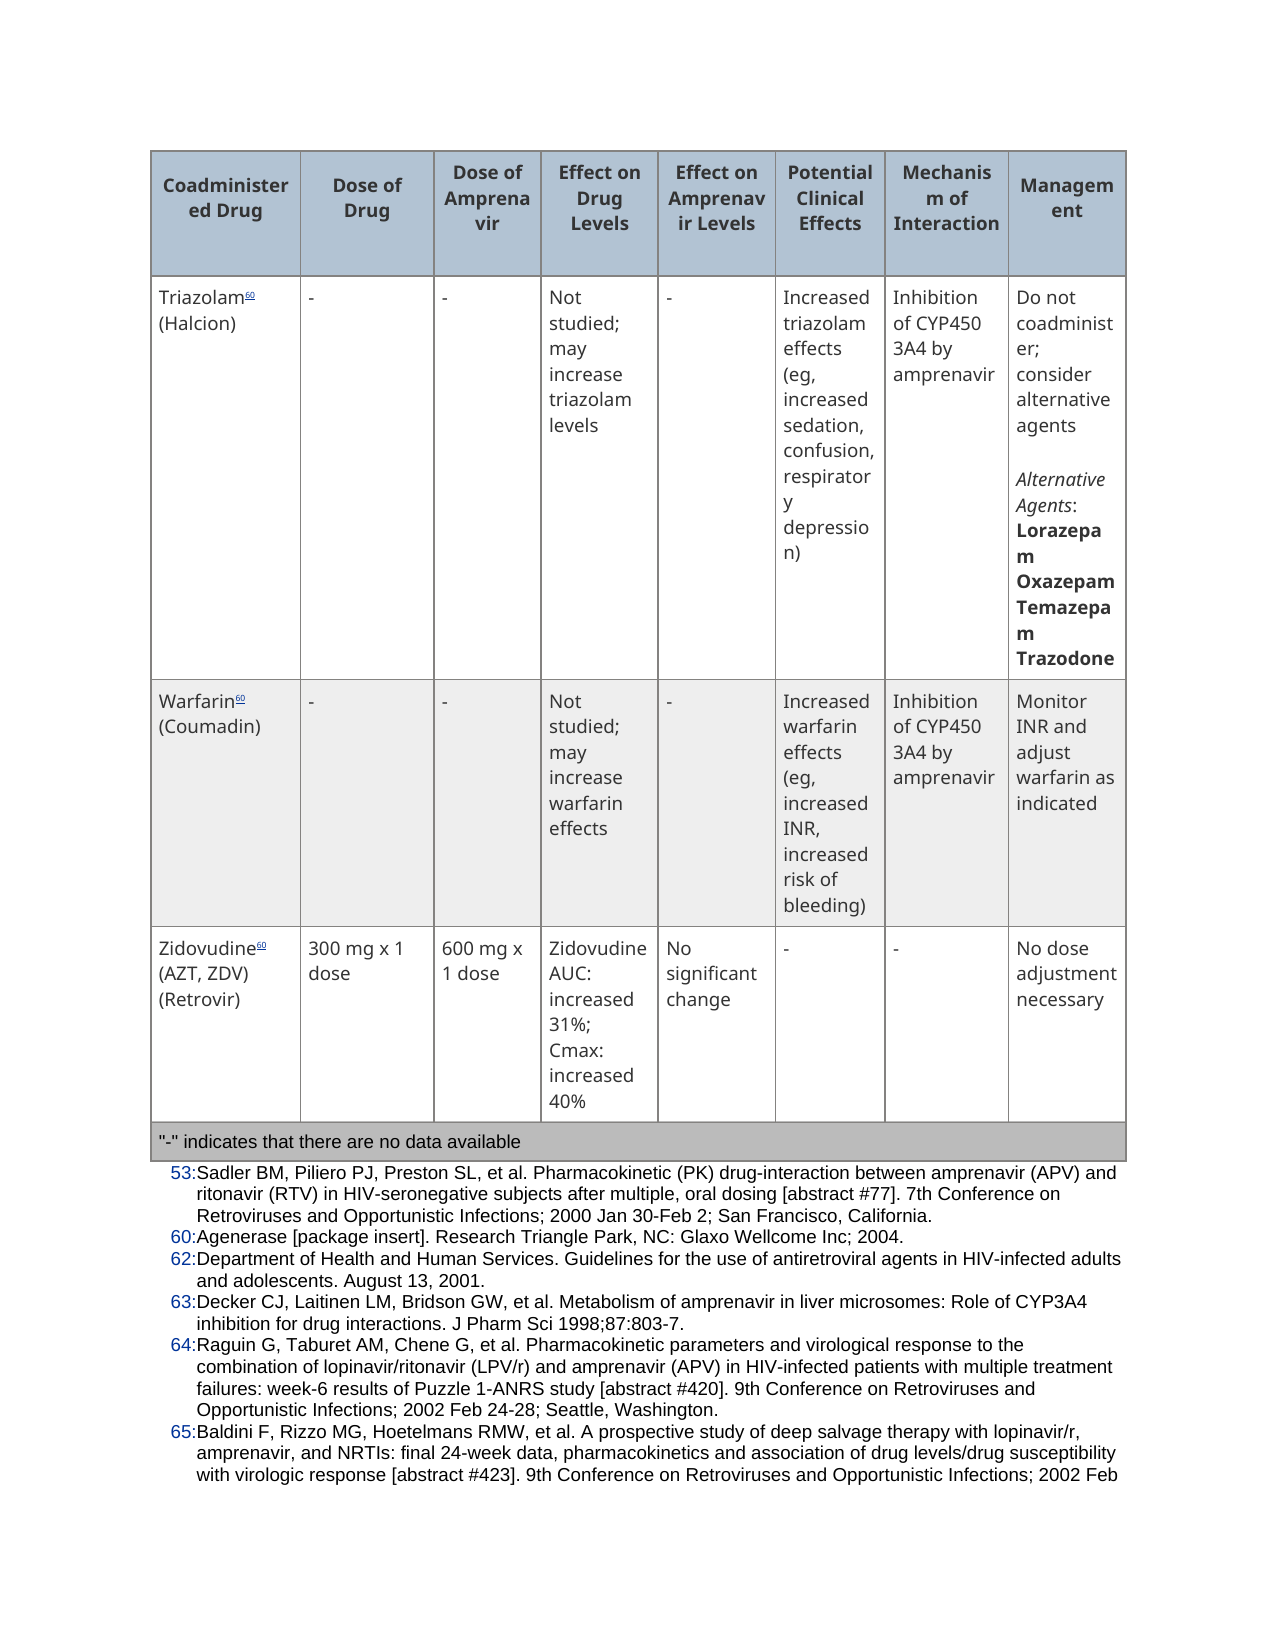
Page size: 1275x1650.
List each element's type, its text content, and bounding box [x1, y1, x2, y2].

table_cell Increased triazolam effects (eg, increased sedation, confusion, respiratory depression) [776, 277, 884, 679]
table_cell "-" indicates that there are no data available [152, 1123, 1125, 1160]
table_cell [196, 1420, 1125, 1485]
table_cell 63: [150, 1291, 196, 1334]
table_header Dose of Drug [301, 152, 433, 275]
table_cell - [301, 680, 433, 926]
table_cell - [301, 277, 433, 679]
table_cell Inhibition of CYP450 3A4 by amprenavir [886, 680, 1008, 926]
table_header Mechanism of Interaction [886, 152, 1008, 275]
table_cell 60: [150, 1226, 196, 1248]
table_cell 300 mg x 1 dose [301, 927, 433, 1121]
table_cell Monitor INR and adjust warfarin as indicated [1009, 680, 1125, 926]
table_cell Agenerase [package insert]. Research Triangle Park, NC: Glaxo Wellcome Inc; 2004. [196, 1226, 1125, 1248]
table_cell - [435, 680, 540, 926]
table_cell No significant change [659, 927, 775, 1121]
table_cell Do not coadminister; consider alternative agents Alternative Agents: Lorazepam Oxazepam Temazepam Trazodone [1009, 277, 1125, 679]
table_header Sadler BM, Piliero PJ, Preston SL, et al. Pharmacokinetic (PK) drug-interaction between amprenavir (APV) and ritonavir (RTV) in HIV-seronegative subjects after multiple, oral dosing [abstract #77]. 7th Conference on Retroviruses and Opportunistic Infections; 2000 Jan 30-Feb 2; San Francisco, California. [196, 1162, 1125, 1226]
table_cell Triazolam60 (Halcion) [152, 277, 300, 679]
table_cell 62: [150, 1248, 196, 1291]
table_header Management [1009, 152, 1125, 275]
table_cell Zidovudine AUC: increased 31%; Cmax: increased 40% [542, 927, 657, 1121]
table_cell - [435, 277, 540, 679]
table_cell 65: [150, 1420, 196, 1485]
table_header Coadministered Drug [152, 152, 300, 275]
table_cell Not studied; may increase warfarin effects [542, 680, 657, 926]
table_header 53: [150, 1162, 196, 1226]
table_cell Zidovudine60 (AZT, ZDV)(Retrovir) [152, 927, 300, 1121]
table_cell Department of Health and Human Services. Guidelines for the use of antiretroviral agents in HIV-infected adults and adolescents. August 13, 2001. [196, 1248, 1125, 1291]
table_cell 64: [150, 1334, 196, 1420]
table_cell - [659, 277, 775, 679]
table_cell - [886, 927, 1008, 1121]
table_cell 600 mg x 1 dose [435, 927, 540, 1121]
table_header Potential Clinical Effects [776, 152, 884, 275]
table_cell Increased warfarin effects (eg, increased INR, increased risk of bleeding) [776, 680, 884, 926]
table_header Dose of Amprenavir [435, 152, 540, 275]
table_cell - [659, 680, 775, 926]
table_cell Inhibition of CYP450 3A4 by amprenavir [886, 277, 1008, 679]
table_cell No dose adjustment necessary [1009, 927, 1125, 1121]
table_header Effect on Amprenavir Levels [659, 152, 775, 275]
table_cell Not studied; may increase triazolam levels [542, 277, 657, 679]
table_header Effect on Drug Levels [542, 152, 657, 275]
table_cell - [776, 927, 884, 1121]
table_cell Raguin G, Taburet AM, Chene G, et al. Pharmacokinetic parameters and virological response to the combination of lopinavir/ritonavir (LPV/r) and amprenavir (APV) in HIV-infected patients with multiple treatment failures: week-6 results of Puzzle 1-ANRS study [abstract #420]. 9th Conference on Retroviruses and Opportunistic Infections; 2002 Feb 24-28; Seattle, Washington. [196, 1334, 1125, 1420]
table_cell Warfarin60 (Coumadin) [152, 680, 300, 926]
table_cell Decker CJ, Laitinen LM, Bridson GW, et al. Metabolism of amprenavir in liver microsomes: Role of CYP3A4 inhibition for drug interactions. J Pharm Sci 1998;87:803-7. [196, 1291, 1125, 1334]
